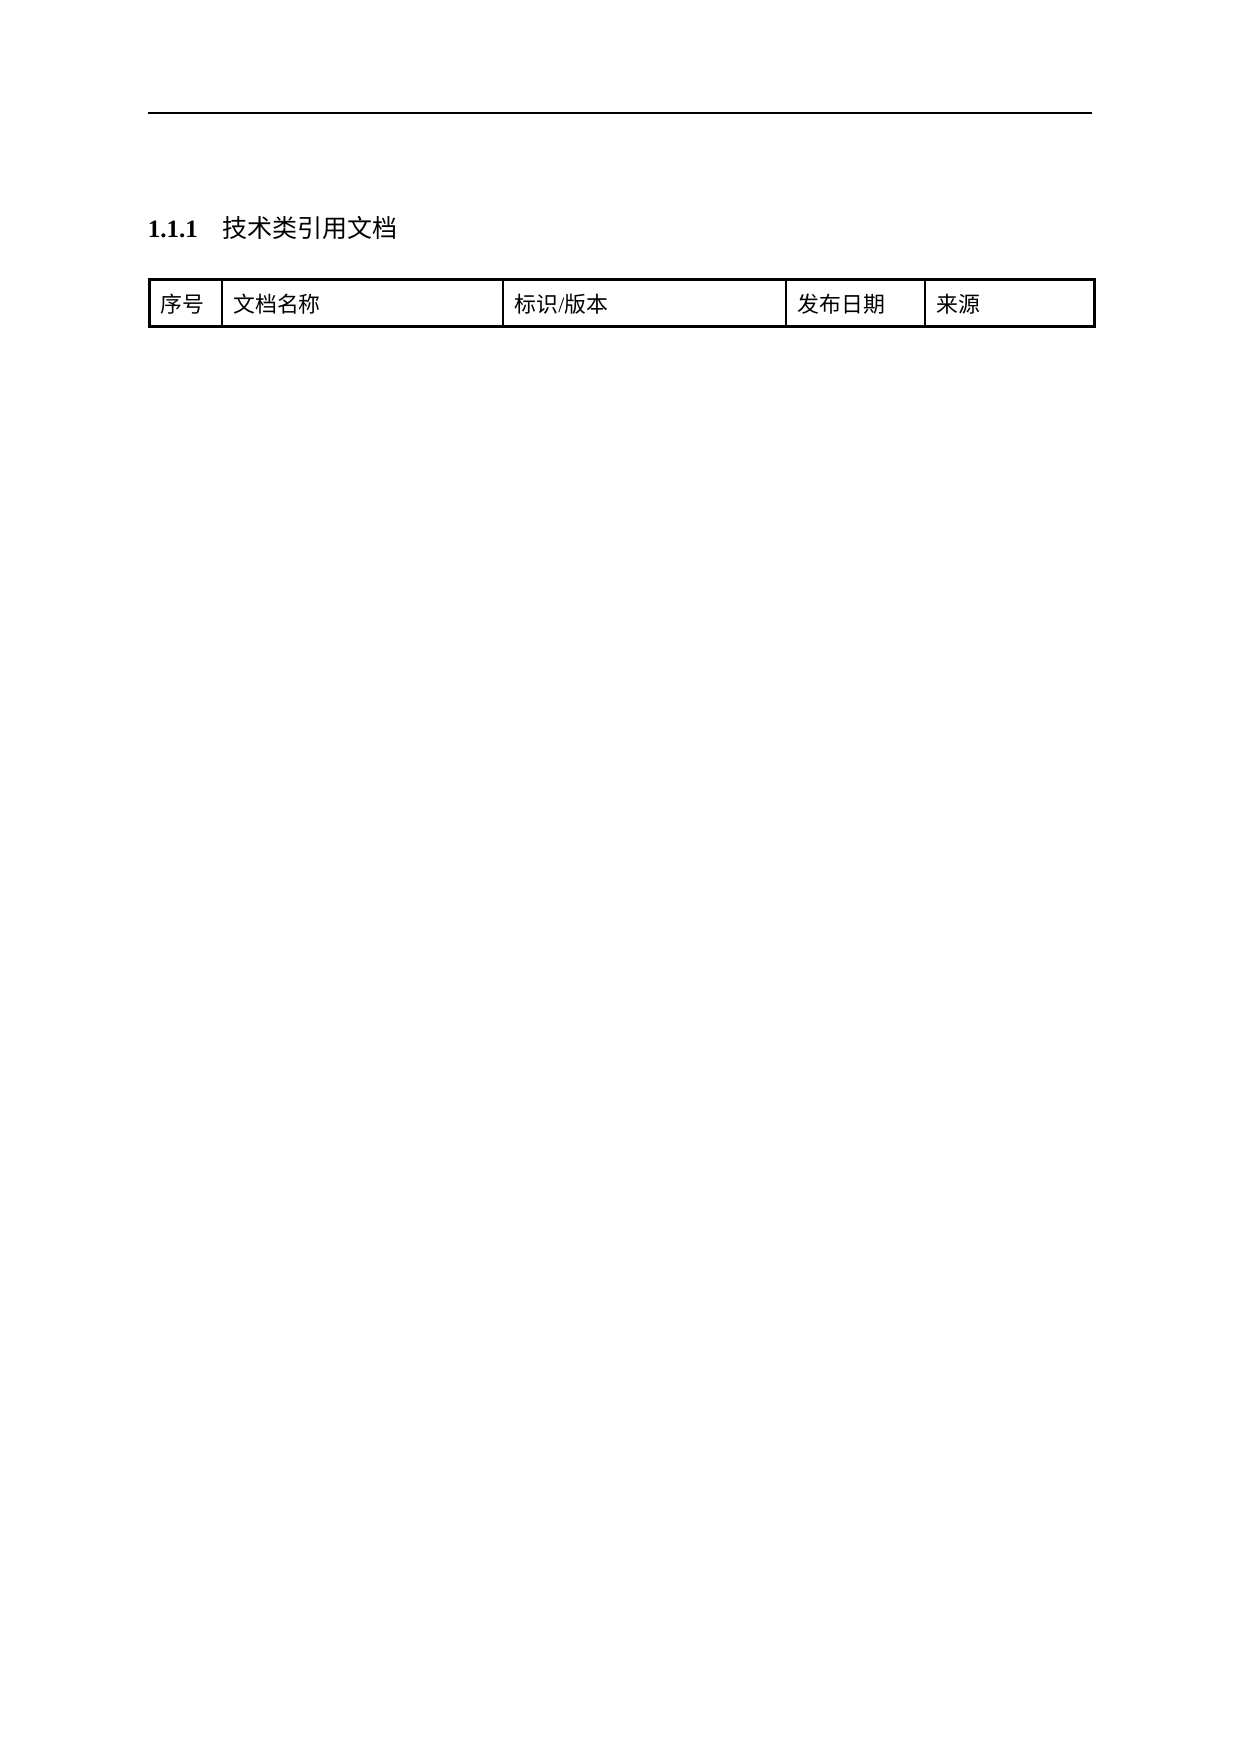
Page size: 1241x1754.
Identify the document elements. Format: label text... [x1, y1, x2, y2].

table_header 来源 [926, 281, 1093, 325]
table_header 文档名称 [223, 281, 502, 325]
table_header 发布日期 [787, 281, 924, 325]
table_header 标识/版本 [504, 281, 785, 325]
table_header 序号 [151, 281, 221, 325]
subtitle 技术类引用文档 [148, 194, 1092, 259]
